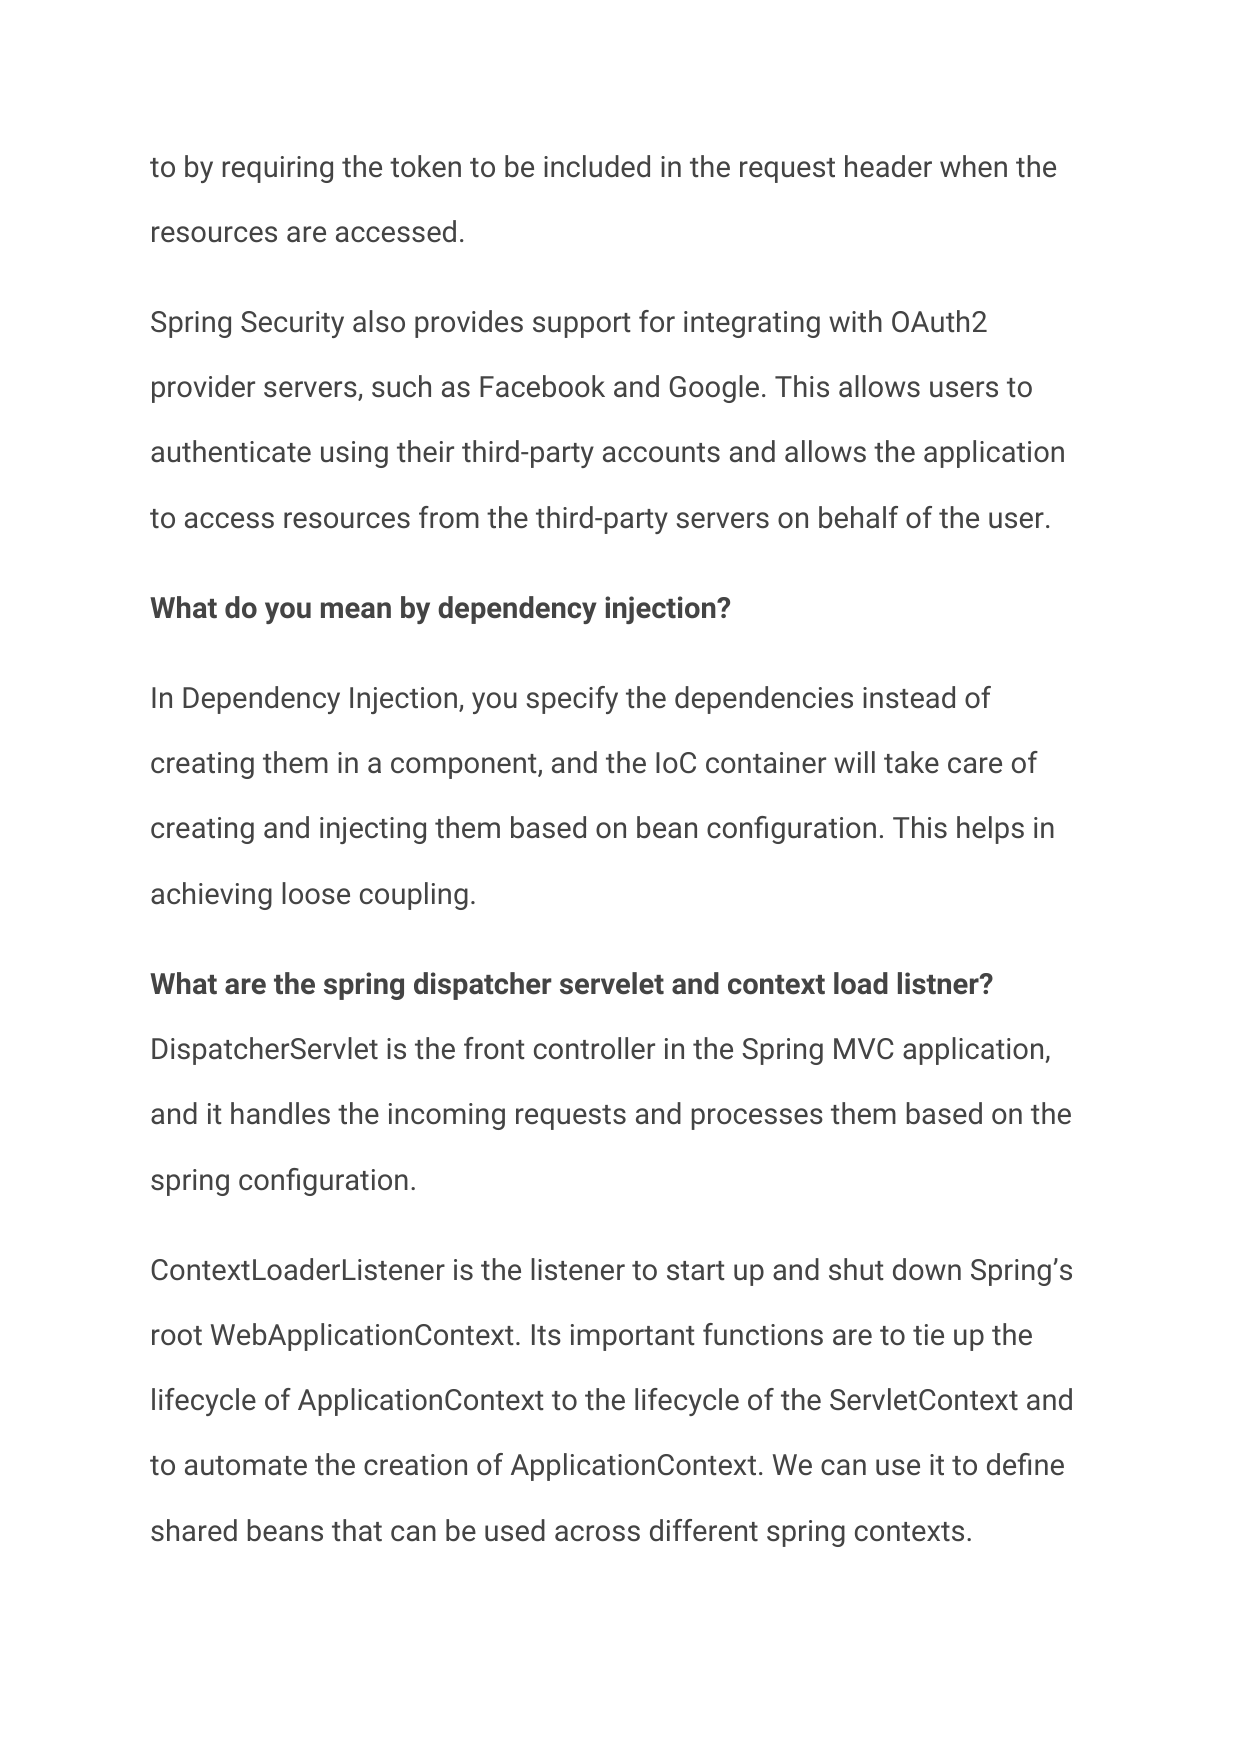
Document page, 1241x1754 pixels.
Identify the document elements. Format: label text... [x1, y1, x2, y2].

text Spring Security also provides support for integrating with OAuth2 provider servers, such as Facebook and Google. This allows users to authenticate using their third-party accounts and allows the application to access resources from the third-party servers on behalf of the user. [150, 305, 1090, 535]
text What are the spring dispatcher servelet and context load listner? [150, 967, 1090, 1001]
text What do you mean by dependency injection? [150, 591, 1090, 625]
text In Dependency Injection, you specify the dependencies instead of creating them in a component, and the IoC container will take care of creating and injecting them based on bean configuration. This helps in achieving loose coupling. [150, 681, 1090, 911]
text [150, 150, 1090, 249]
text DispatcherServlet is the front controller in the Spring MVC application, and it handles the incoming requests and processes them based on the spring configuration. [150, 1032, 1090, 1197]
text ContextLoaderListener is the listener to start up and shut down Spring’s root WebApplicationContext. Its important functions are to tie up the lifecycle of ApplicationContext to the lifecycle of the ServletContext and to automate the creation of ApplicationContext. We can use it to define shared beans that can be used across different spring contexts. [150, 1253, 1090, 1548]
